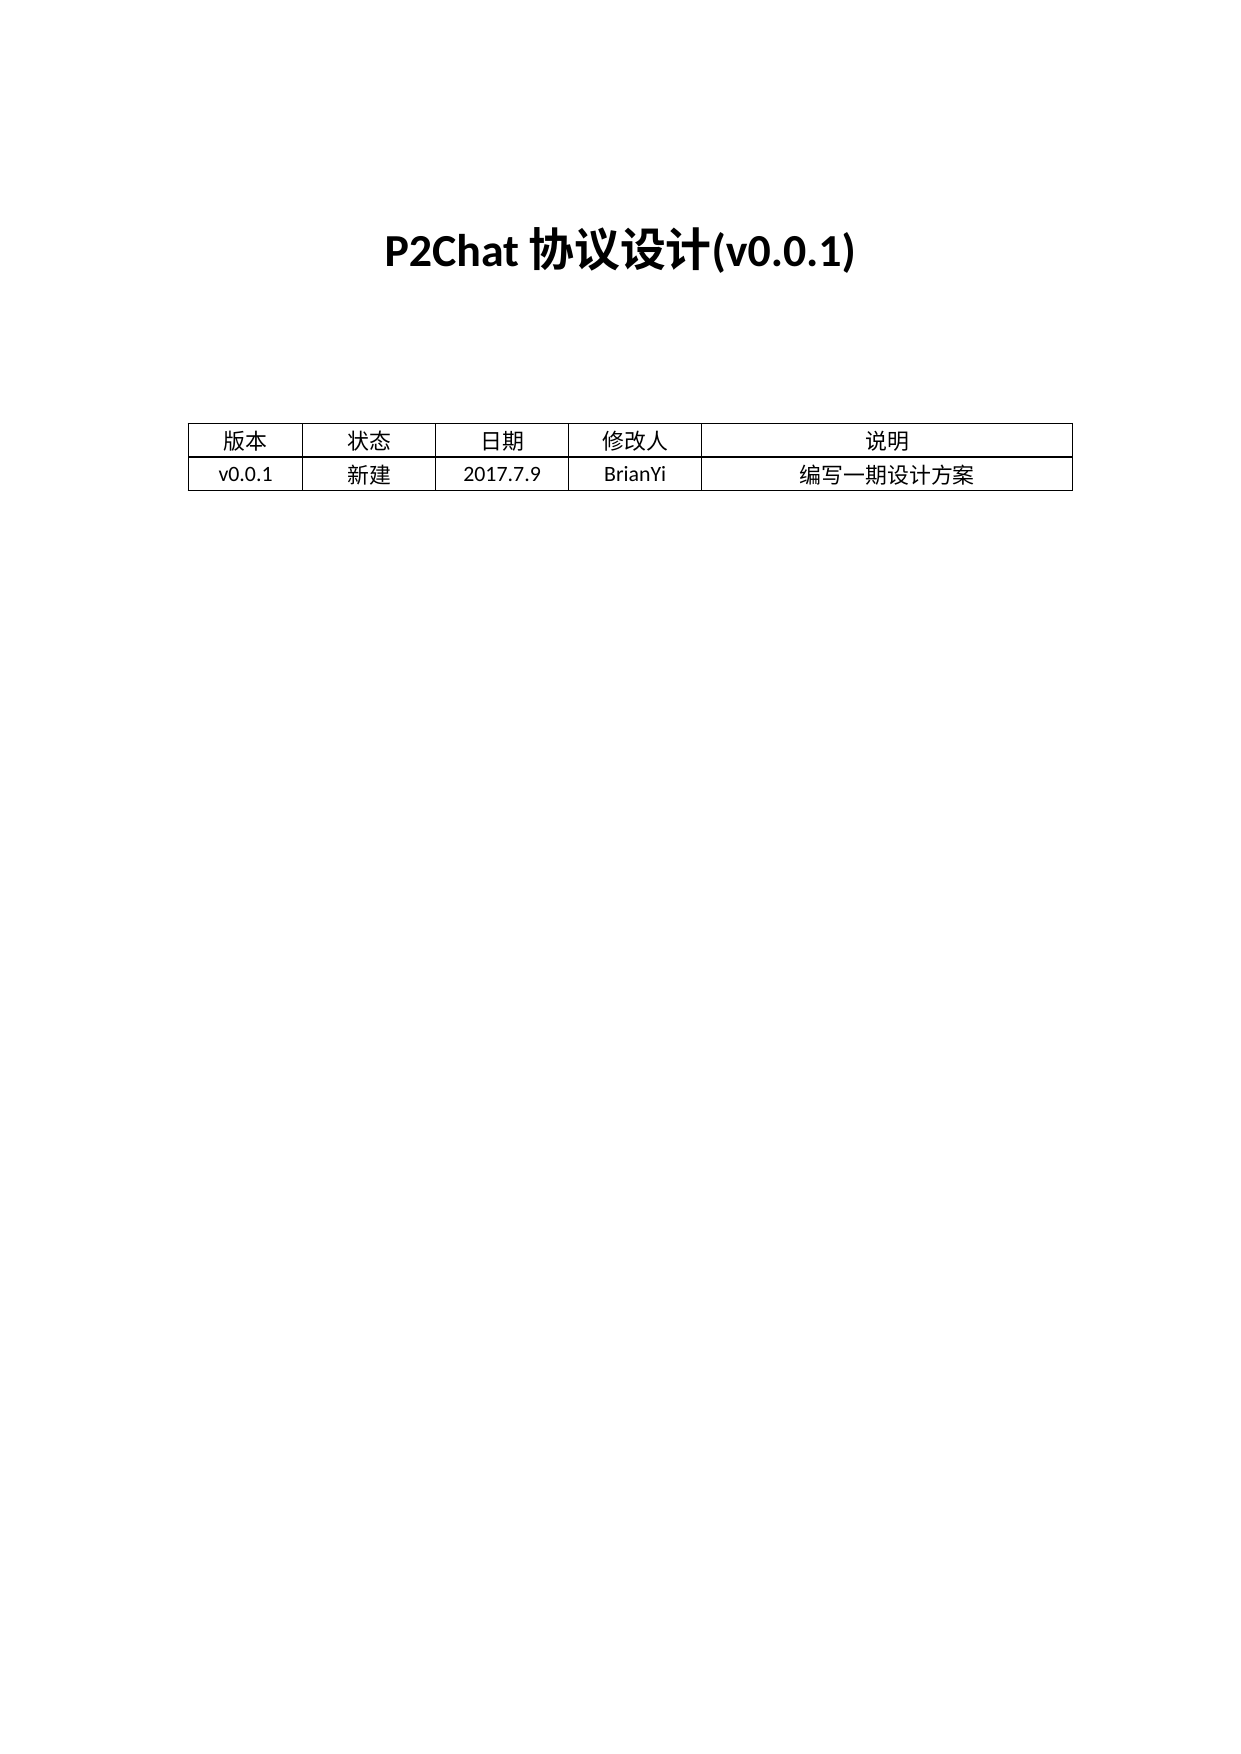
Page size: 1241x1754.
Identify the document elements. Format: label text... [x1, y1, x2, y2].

table_cell BrianYi [569, 458, 701, 490]
table_cell 新建 [303, 458, 435, 490]
table_cell v0.0.1 [189, 458, 302, 490]
table_header 修改人 [569, 424, 701, 456]
table_header 版本 [189, 424, 302, 456]
table_cell 编写一期设计方案 [702, 458, 1072, 490]
subtitle P2Chat协议设计(v0.0.1) [187, 197, 1053, 295]
table_header 状态 [303, 424, 435, 456]
table_header 日期 [436, 424, 568, 456]
table_cell 2017.7.9 [436, 458, 568, 490]
table_header 说明 [702, 424, 1072, 456]
